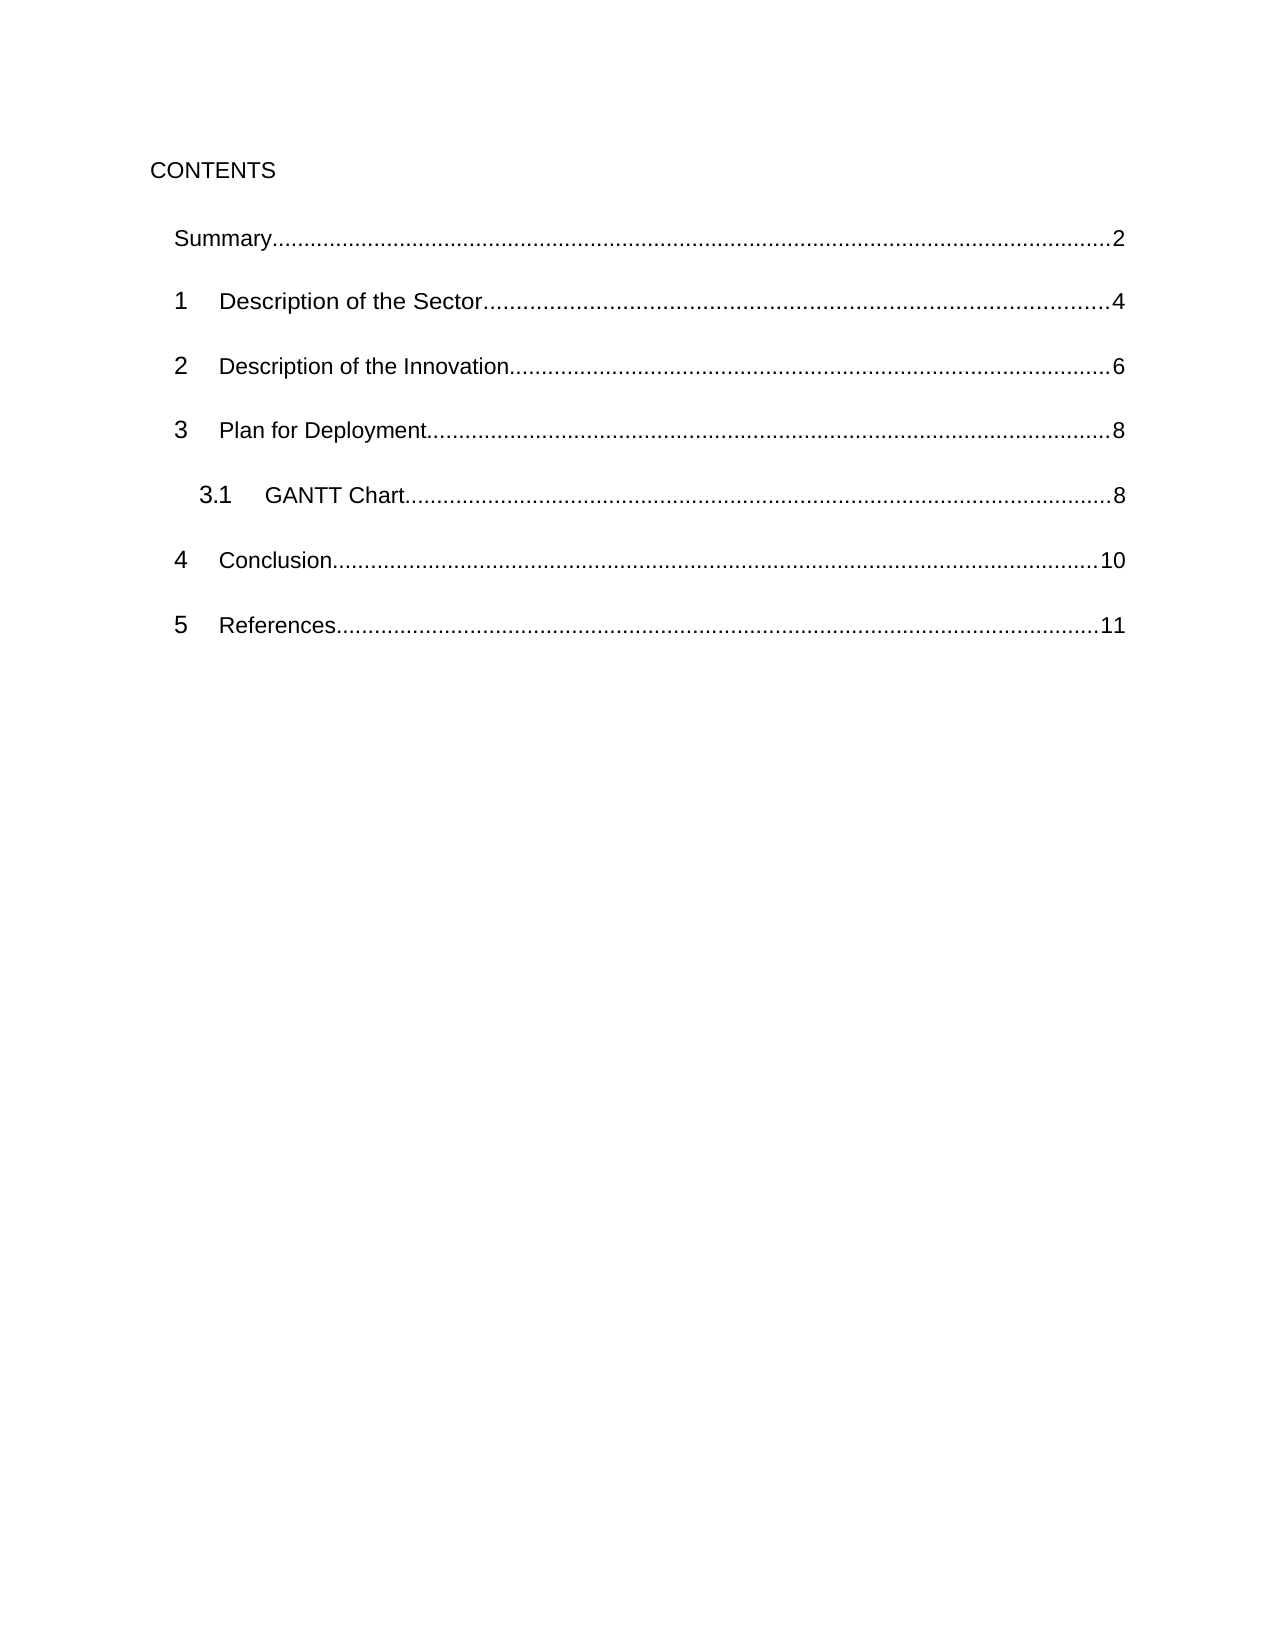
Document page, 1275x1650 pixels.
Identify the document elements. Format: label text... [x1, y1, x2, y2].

subtitle CONTENTS [150, 157, 1167, 183]
